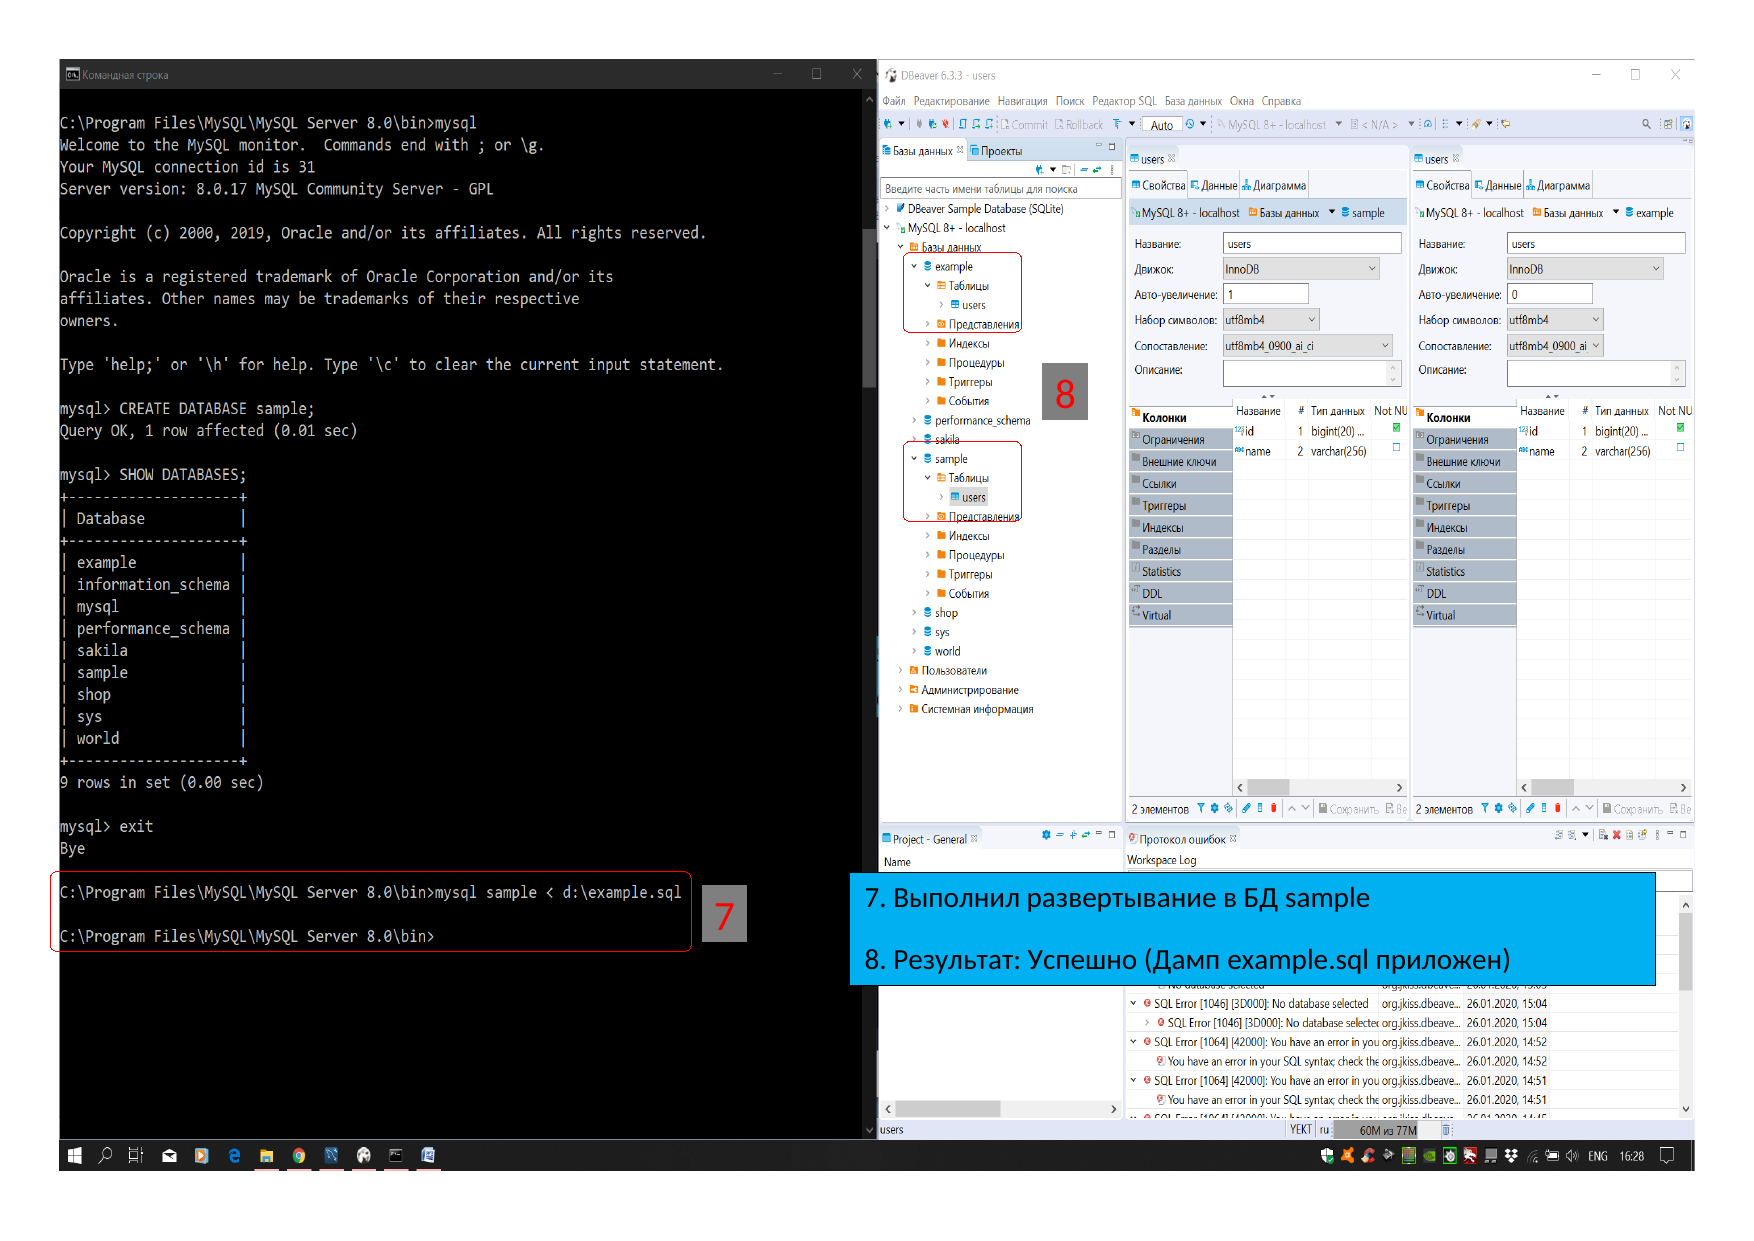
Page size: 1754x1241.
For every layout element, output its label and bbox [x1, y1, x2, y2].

picture [59, 59, 1695, 1171]
